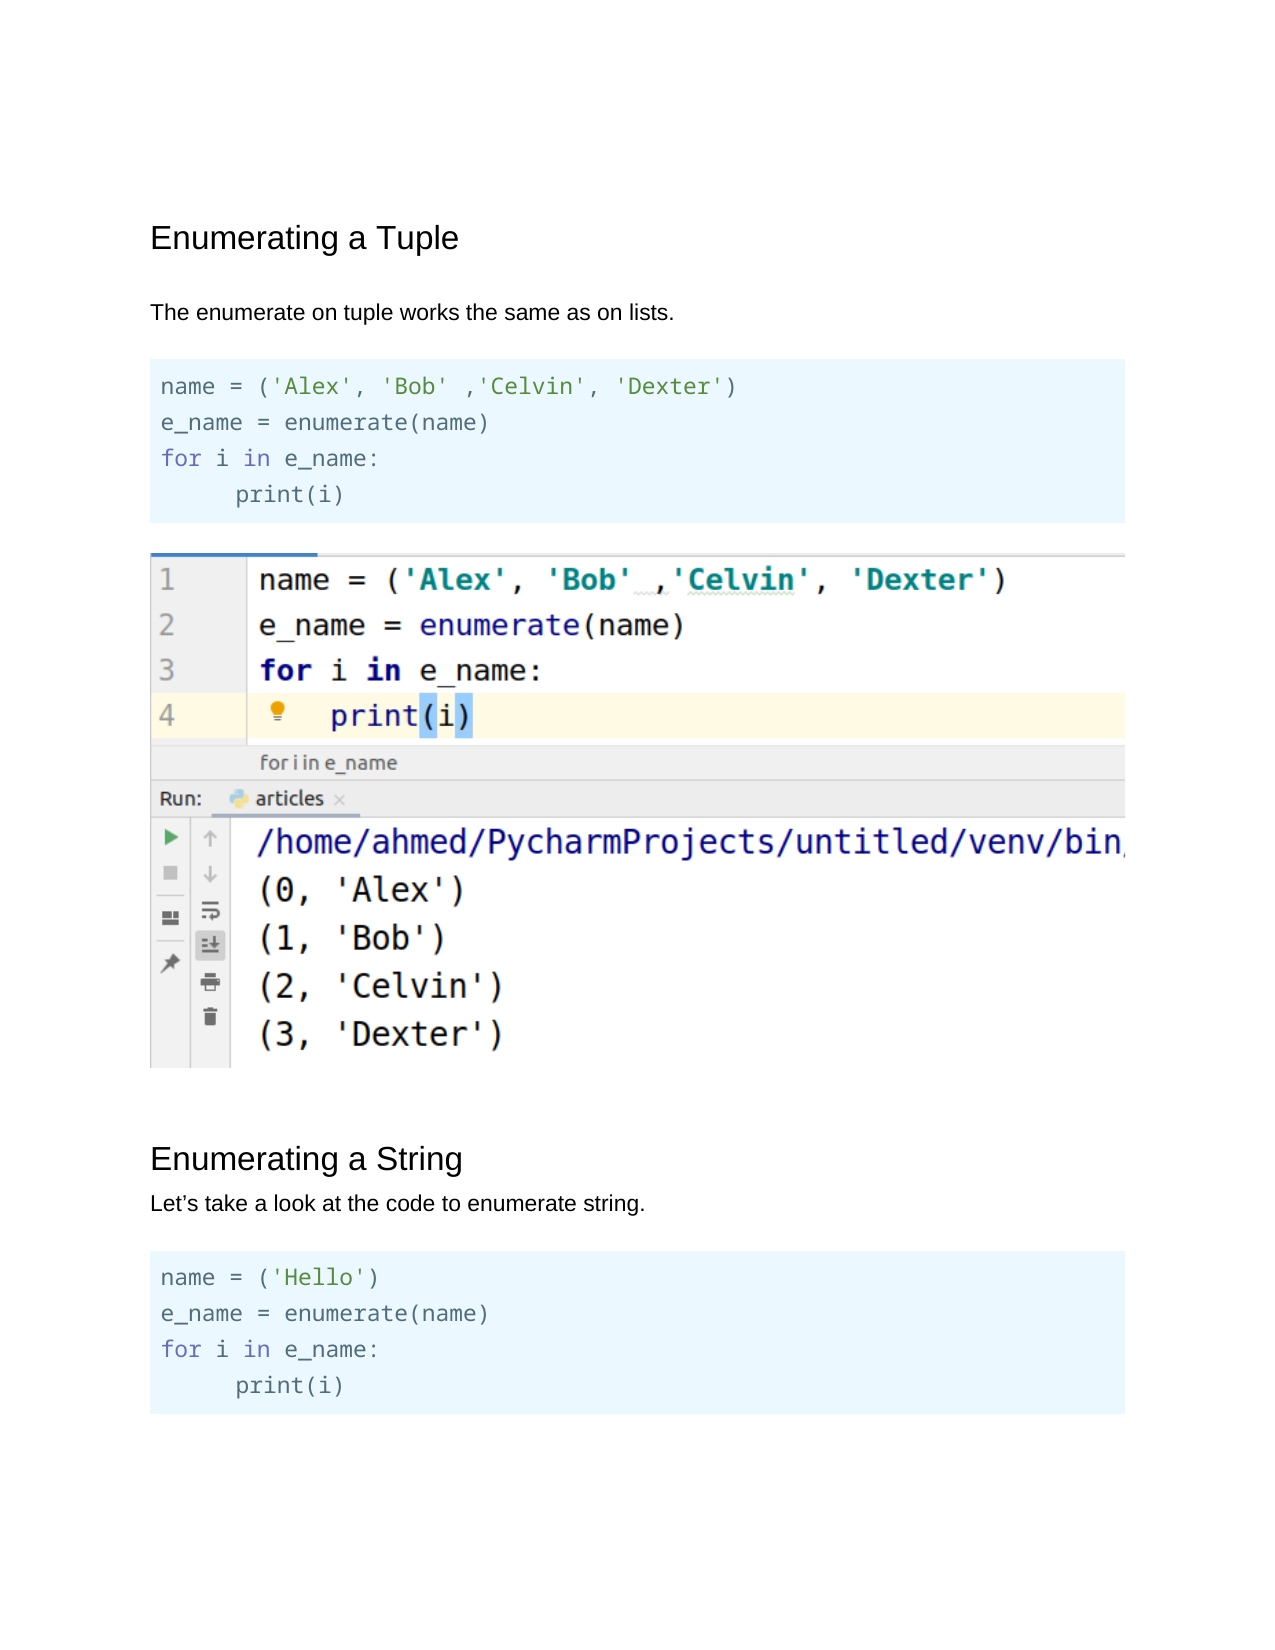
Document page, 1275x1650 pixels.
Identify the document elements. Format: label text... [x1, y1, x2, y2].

table_header name = ('Hello') e_name = enumerate(name) for i in e_name: print(i) [150, 1251, 1125, 1414]
text The enumerate on tuple works the same as on lists. [150, 299, 1125, 325]
picture [150, 553, 1125, 1068]
table_header name = ('Alex', 'Bob' ,'Celvin', 'Dexter') e_name = enumerate(name) for i in e_name: print(i) [150, 359, 1125, 523]
text Let’s take a look at the code to enumerate string. [150, 1190, 1125, 1217]
subtitle Enumerating a String [150, 1139, 1125, 1178]
subtitle Enumerating a Tuple [150, 218, 1125, 256]
